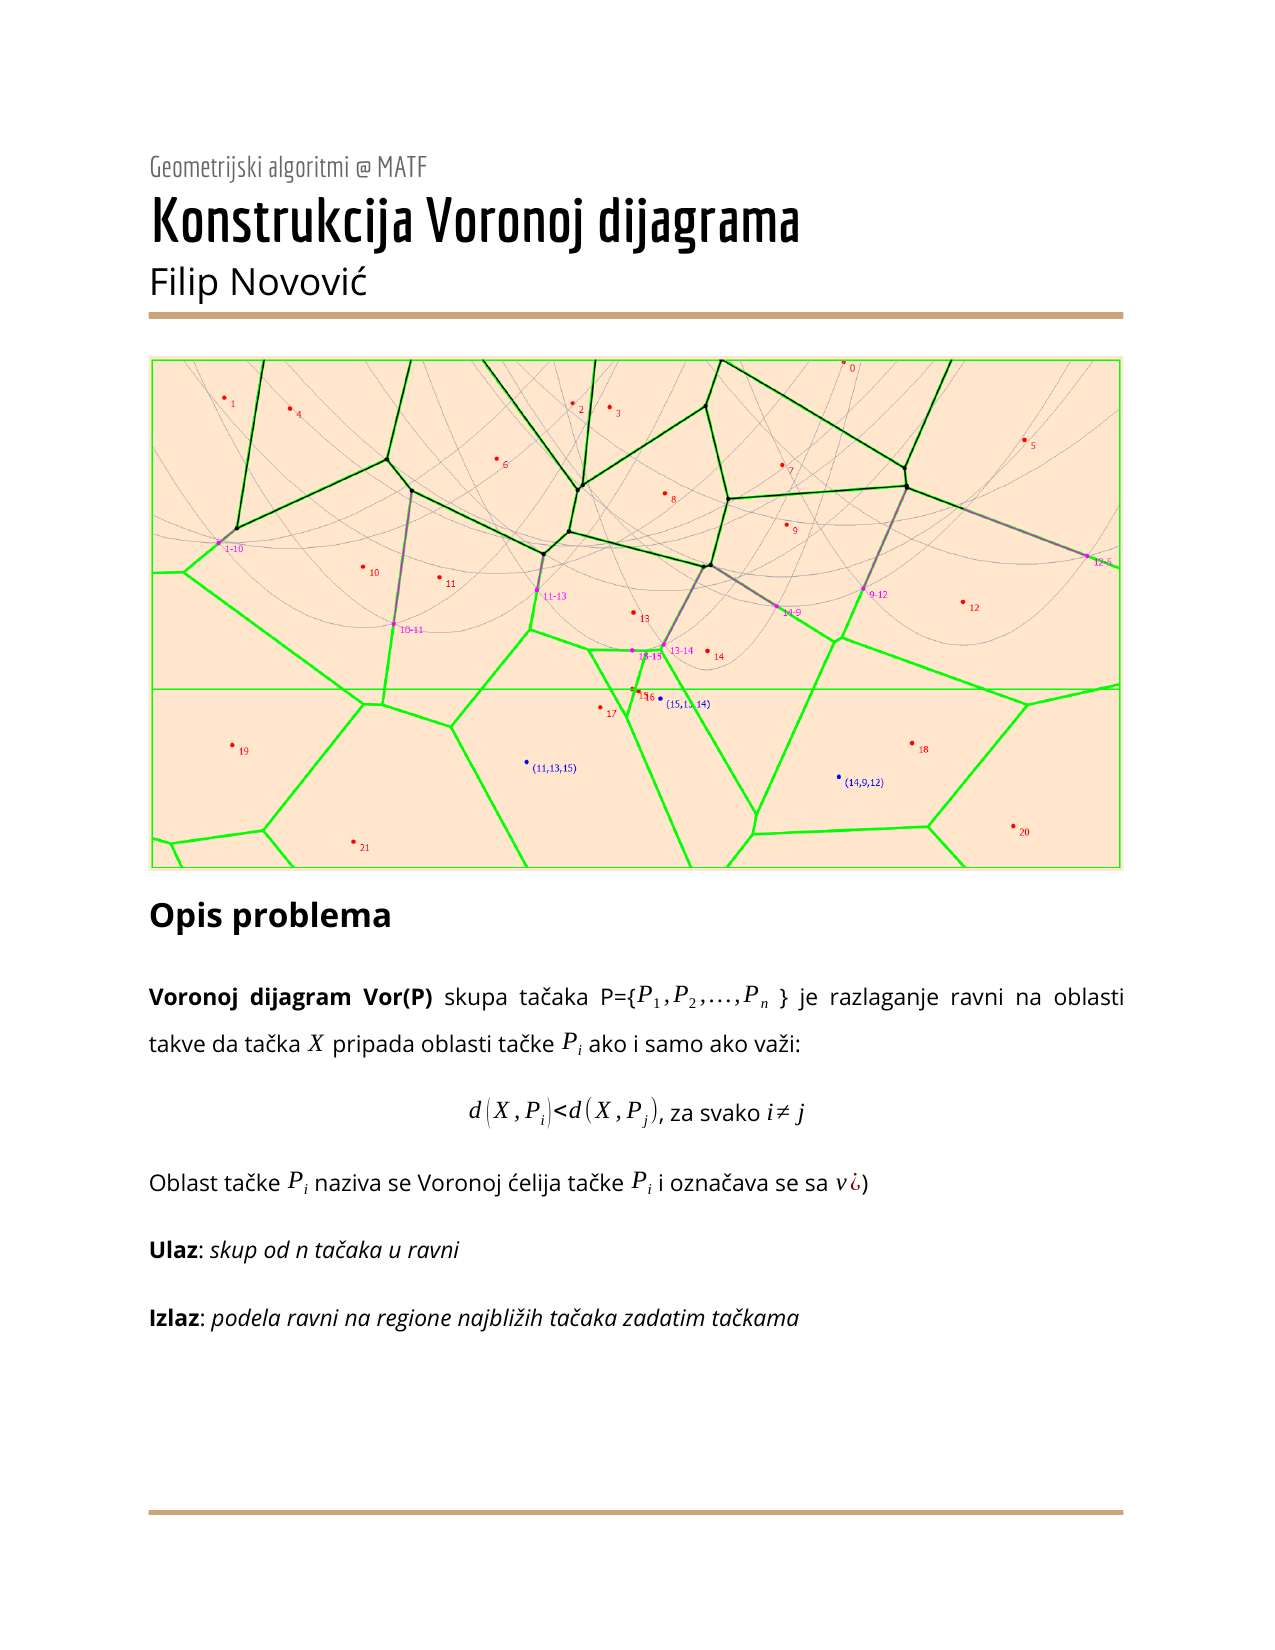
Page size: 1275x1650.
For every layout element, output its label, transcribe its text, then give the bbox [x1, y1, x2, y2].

picture [148, 1510, 1124, 1515]
text Izlaz: podela ravni na regione najbližih tačaka zadatim tačkama [148, 1302, 1125, 1333]
picture [148, 356, 1124, 871]
text Voronoj dijagram Vor(P) skupa tačaka P={ } je razlaganje ravni na oblasti takve da tačka pripada oblasti tačke ako i samo ako važi: [148, 981, 1125, 1059]
text Geometrijski algoritmi @ MATF [148, 150, 1125, 183]
text , za svako [148, 1096, 1125, 1130]
picture [148, 312, 1124, 319]
text Ulaz: skup od n tačaka u ravni [148, 1234, 1125, 1266]
text Oblast tačke naziva se Voronoj ćelija tačke i označava se sa ) [148, 1167, 1125, 1198]
subtitle Opis problema [148, 892, 1125, 937]
subtitle Filip Novović [148, 255, 1125, 306]
title Konstrukcija Voronoj dijagrama [150, 183, 1125, 255]
